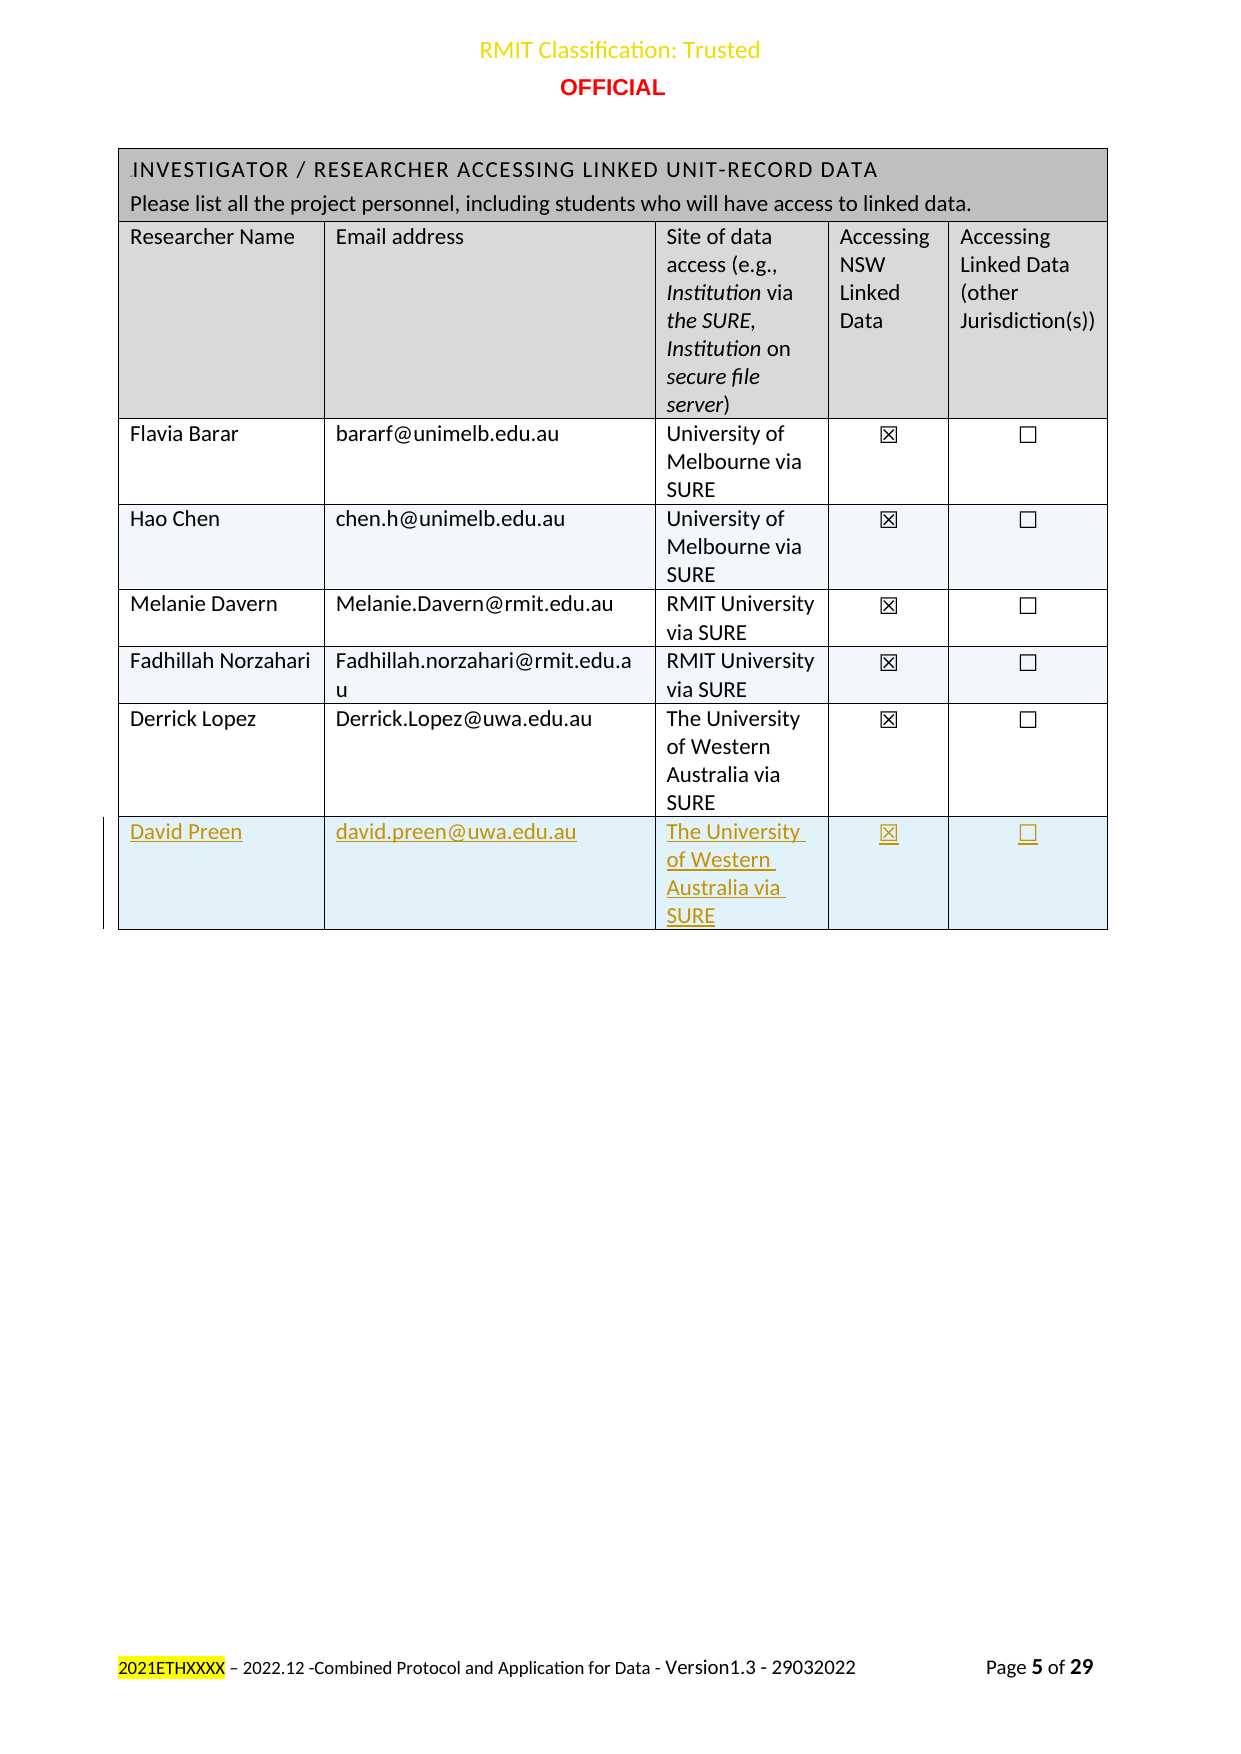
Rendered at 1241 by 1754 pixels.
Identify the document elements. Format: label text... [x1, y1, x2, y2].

table_cell RMIT University via SURE [656, 590, 828, 646]
table_cell bararf@unimelb.edu.au [325, 419, 655, 503]
table_cell ☒ [829, 704, 948, 816]
table_cell [949, 590, 1107, 646]
table_cell RMIT University via SURE [656, 647, 828, 703]
table_cell Email address [325, 222, 655, 418]
table_cell Accessing Linked Data (other Jurisdiction(s)) [949, 222, 1107, 418]
table_cell [949, 505, 1107, 588]
table_cell Fadhillah Norzahari [119, 647, 324, 703]
table_cell [829, 419, 948, 503]
table_cell University of Melbourne via SURE [656, 419, 828, 503]
table_header 4BInvestigator / Researcher Accessing Linked Unit-record Data Please list all the project personnel, including students who will have access to linked data. [119, 149, 1107, 221]
table_cell Site of data access (e.g., Institution via the SURE, Institution on secure file server) [656, 222, 828, 418]
table_cell Derrick Lopez [119, 704, 324, 816]
table_cell chen.h@unimelb.edu.au [325, 505, 655, 588]
table_cell [949, 704, 1107, 816]
table_cell [949, 419, 1107, 503]
table_cell [829, 590, 948, 646]
table_cell Flavia Barar [119, 419, 324, 503]
table_cell Hao Chen [119, 505, 324, 588]
table_cell Melanie.Davern@rmit.edu.au [325, 590, 655, 646]
table_cell Derrick.Lopez@uwa.edu.au [325, 704, 655, 816]
table_cell [829, 505, 948, 588]
table_cell University of Melbourne via SURE [656, 505, 828, 588]
table_cell Fadhillah.norzahari@rmit.edu.au [325, 647, 655, 703]
table_cell Accessing NSW Linked Data [829, 222, 948, 418]
table_cell Melanie Davern [119, 590, 324, 646]
table_cell [949, 647, 1107, 703]
table_cell Researcher Name [119, 222, 324, 418]
table_cell ☒ [829, 647, 948, 703]
table_cell The University of Western Australia via SURE [656, 704, 828, 816]
